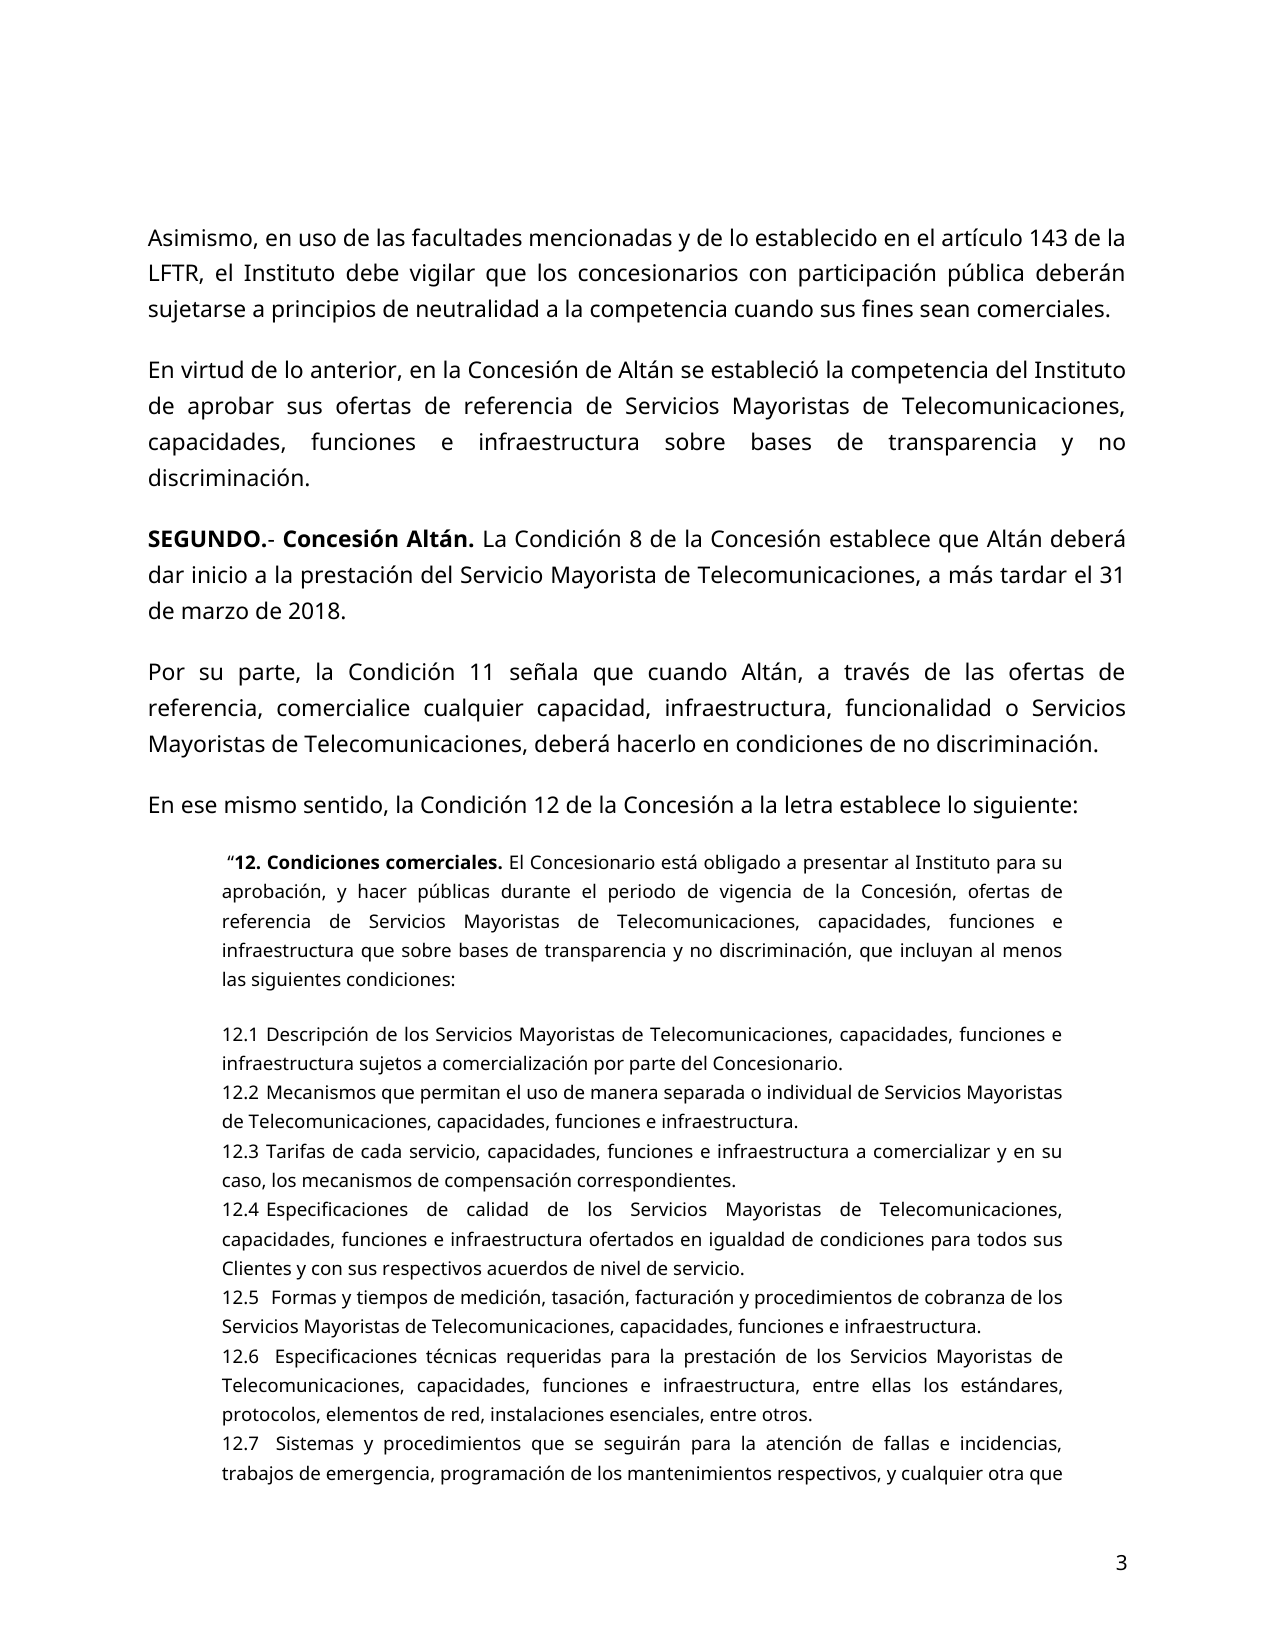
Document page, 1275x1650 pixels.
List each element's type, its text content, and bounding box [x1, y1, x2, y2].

text “12. Condiciones comerciales. El Concesionario está obligado a presentar al Instituto para su aprobación, y hacer públicas durante el periodo de vigencia de la Concesión, ofertas de referencia de Servicios Mayoristas de Telecomunicaciones, capacidades, funciones e infraestructura que sobre bases de transparencia y no discriminación, que incluyan al menos las siguientes condiciones: [222, 849, 1063, 992]
list Formas y tiempos de medición, tasación, facturación y procedimientos de cobranza de los Servicios Mayoristas de Telecomunicaciones, capacidades, funciones e infraestructura. [222, 1284, 1063, 1339]
text Asimismo, en uso de las facultades mencionadas y de lo establecido en el artículo 143 de la LFTR, el Instituto debe vigilar que los concesionarios con participación pública deberán sujetarse a principios de neutralidad a la competencia cuando sus fines sean comerciales. [148, 221, 1127, 324]
list Mecanismos que permitan el uso de manera separada o individual de Servicios Mayoristas de Telecomunicaciones, capacidades, funciones e infraestructura. [222, 1079, 1063, 1134]
list Especificaciones de calidad de los Servicios Mayoristas de Telecomunicaciones, capacidades, funciones e infraestructura ofertados en igualdad de condiciones para todos sus Clientes y con sus respectivos acuerdos de nivel de servicio. [222, 1197, 1063, 1281]
list Especificaciones técnicas requeridas para la prestación de los Servicios Mayoristas de Telecomunicaciones, capacidades, funciones e infraestructura, entre ellas los estándares, protocolos, elementos de red, instalaciones esenciales, entre otros. [222, 1343, 1063, 1427]
text En ese mismo sentido, la Condición 12 de la Concesión a la letra establece lo siguiente: [148, 789, 1127, 820]
list Tarifas de cada servicio, capacidades, funciones e infraestructura a comercializar y en su caso, los mecanismos de compensación correspondientes. [222, 1138, 1063, 1193]
text En virtud de lo anterior, en la Concesión de Altán se estableció la competencia del Instituto de aprobar sus ofertas de referencia de Servicios Mayoristas de Telecomunicaciones, capacidades, funciones e infraestructura sobre bases de transparencia y no discriminación. [148, 354, 1127, 493]
text SEGUNDO.- Concesión Altán. La Condición 8 de la Concesión establece que Altán deberá dar inicio a la prestación del Servicio Mayorista de Telecomunicaciones, a más tardar el 31 de marzo de 2018. [148, 523, 1127, 626]
text Por su parte, la Condición 11 señala que cuando Altán, a través de las ofertas de referencia, comercialice cualquier capacidad, infraestructura, funcionalidad o Servicios Mayoristas de Telecomunicaciones, deberá hacerlo en condiciones de no discriminación. [148, 656, 1127, 759]
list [222, 1431, 1063, 1486]
list Descripción de los Servicios Mayoristas de Telecomunicaciones, capacidades, funciones e infraestructura sujetos a comercialización por parte del Concesionario. [222, 1021, 1063, 1076]
